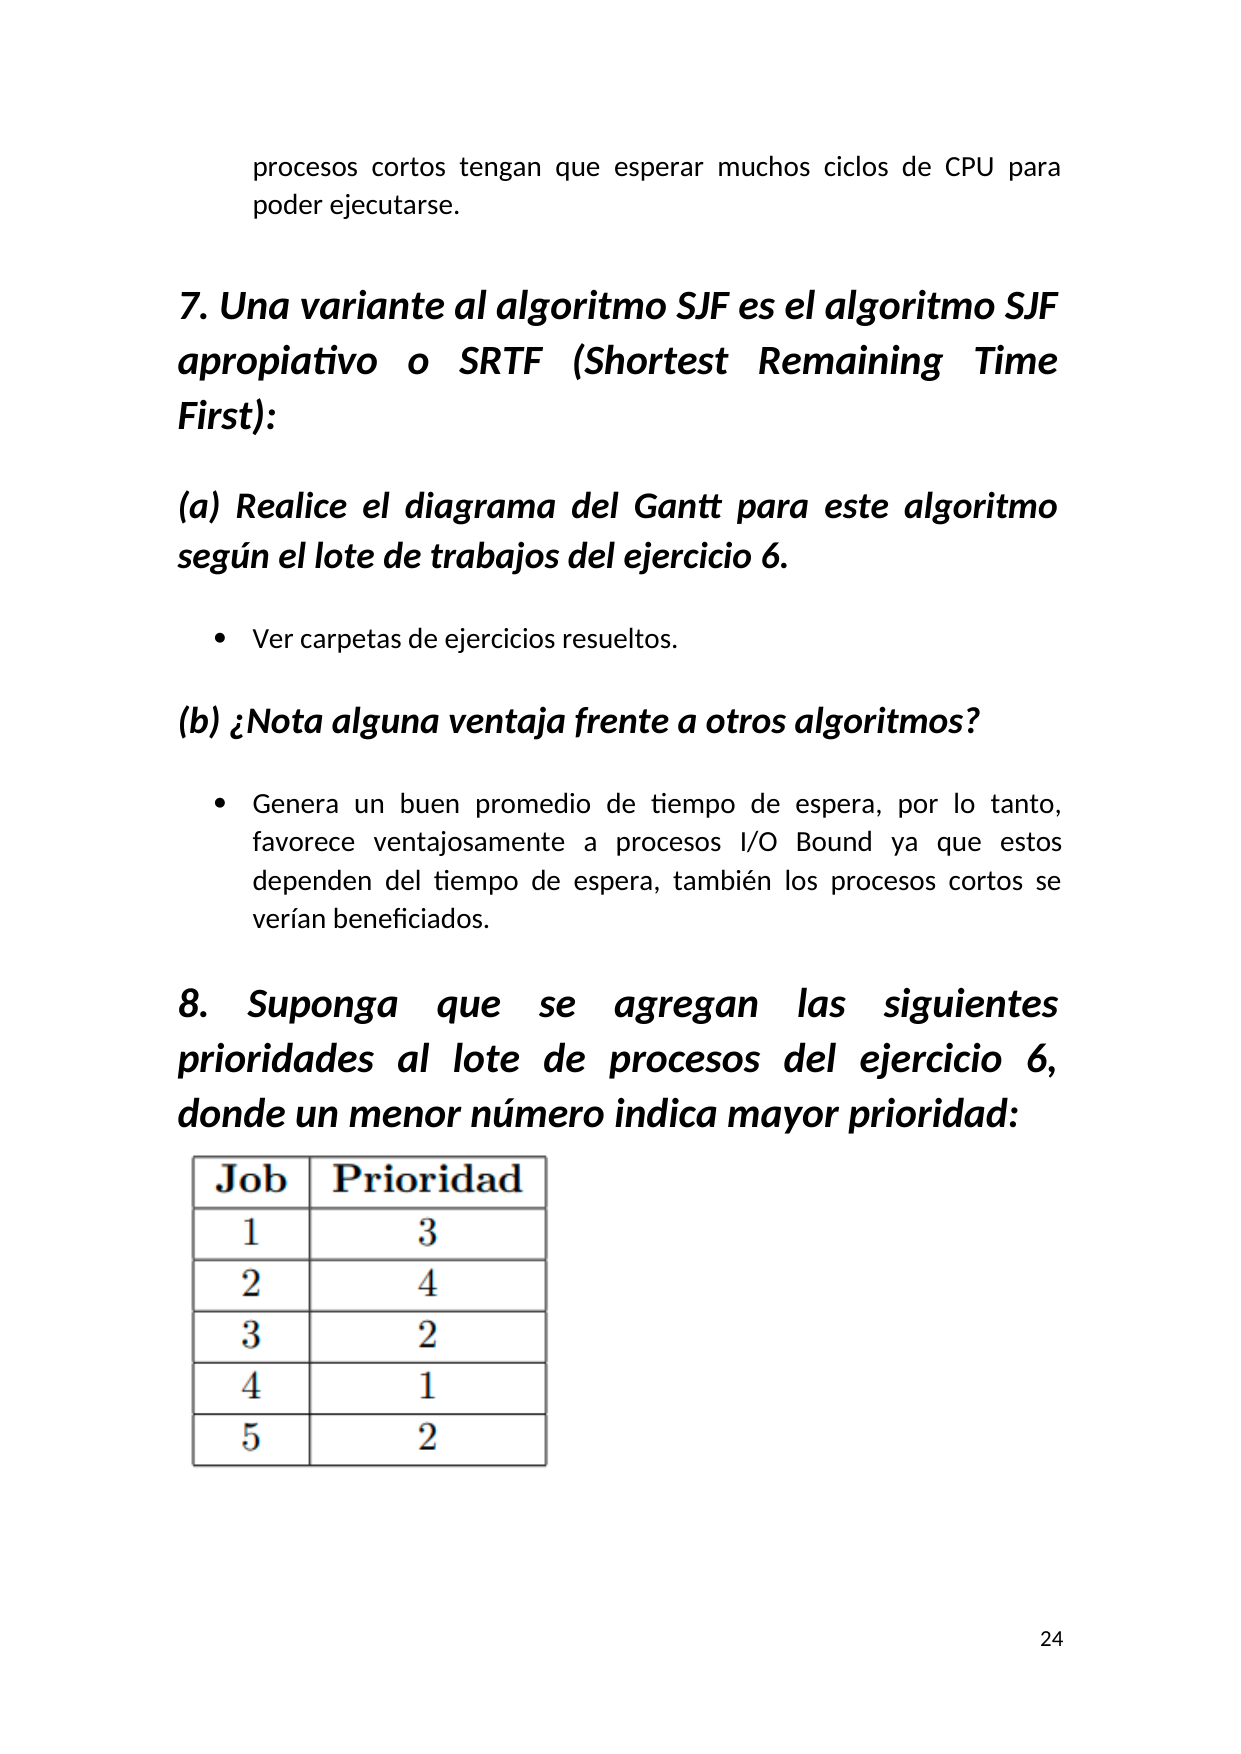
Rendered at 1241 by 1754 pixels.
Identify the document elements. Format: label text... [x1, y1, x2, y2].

list Ver carpetas de ejercicios resueltos. [215, 620, 1063, 656]
subtitle 8. Suponga que se agregan las siguientes prioridades al lote de procesos del ejercicio 6, donde un menor número indica mayor prioridad: [177, 977, 1063, 1137]
subtitle 7. Una variante al algoritmo SJF es el algoritmo SJF apropiativo o SRTF (Shortest Remaining Time First): [177, 279, 1063, 440]
subtitle (a) Realice el diagrama del Gantt para este algoritmo según el lote de trabajos del ejercicio 6. [177, 482, 1063, 578]
list Genera un buen promedio de tiempo de espera, por lo tanto, favorece ventajosamente a procesos I/O Bound ya que estos dependen del tiempo de espera, también los procesos cortos se verían beneficiados. [215, 785, 1063, 936]
picture [177, 1141, 563, 1483]
subtitle (b) ¿Nota alguna ventaja frente a otros algoritmos? [177, 697, 1063, 743]
